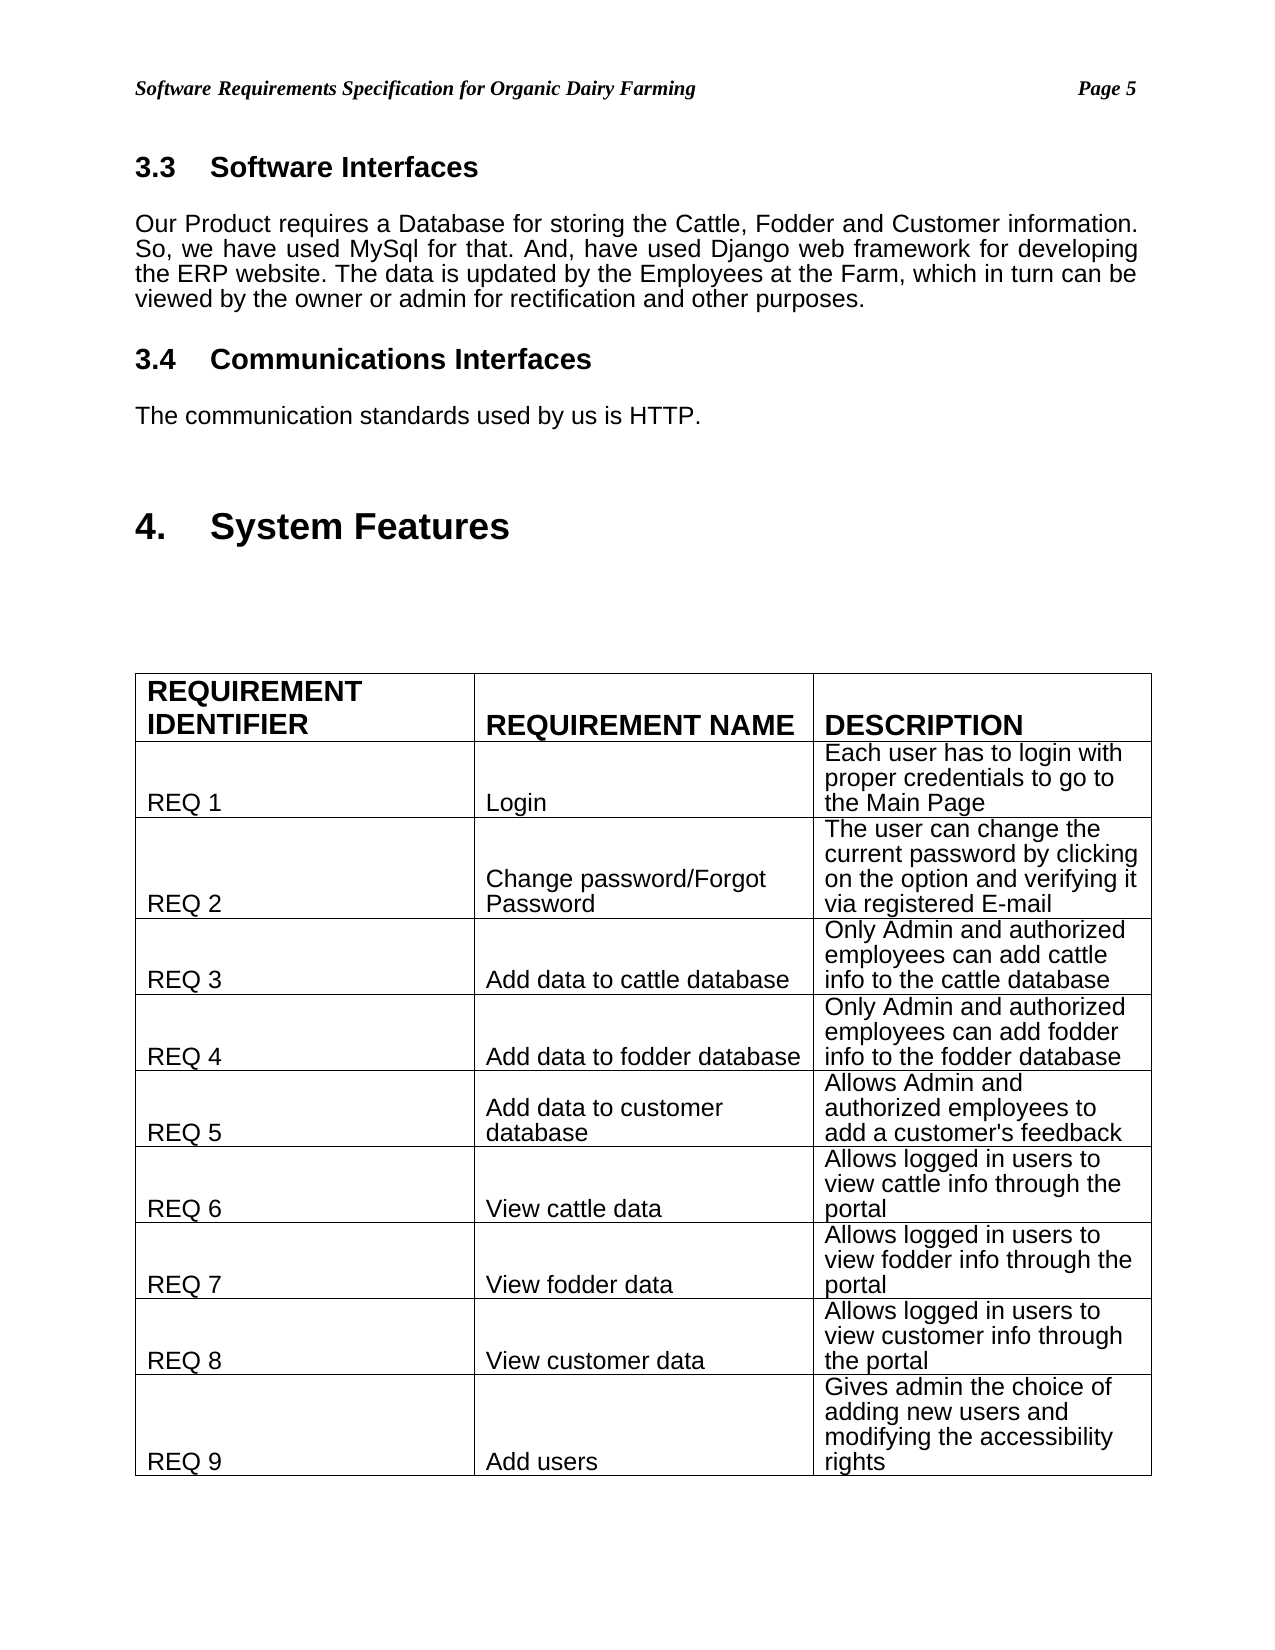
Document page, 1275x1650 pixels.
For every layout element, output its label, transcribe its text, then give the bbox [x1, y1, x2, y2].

table_header DESCRIPTION [814, 674, 1151, 741]
table_cell The user can change the current password by clicking on the option and verifying it via registered E-mail [814, 818, 1151, 918]
table_cell Gives admin the choice of adding new users and modifying the accessibility rights [814, 1375, 1151, 1475]
table_cell Each user has to login with proper credentials to go to the Main Page [814, 742, 1151, 817]
text Our Product requires a Database for storing the Cattle, Fodder and Customer information. So, we have used MySql for that. And, have used Django web framework for developing the ERP website. The data is updated by the Employees at the Farm, which in turn can be viewed by the owner or admin for rectification and other purposes. [135, 213, 1140, 313]
subtitle System Features [135, 504, 1140, 548]
table_cell Change password/Forgot Password [475, 818, 813, 918]
table_cell Only Admin and authorized employees can add fodder info to the fodder database [814, 995, 1151, 1070]
table_cell Add data to customer database [475, 1071, 813, 1146]
table_cell Add users [475, 1375, 813, 1475]
table_cell Login [475, 742, 813, 817]
table_cell Allows logged in users to view customer info through the portal [814, 1299, 1151, 1374]
table_cell Add data to cattle database [475, 919, 813, 994]
text The communication standards used by us is HTTP. [135, 404, 1140, 429]
subtitle Communications Interfaces [135, 342, 1140, 375]
table_header REQUIREMENT NAME [475, 674, 813, 741]
table_cell View fodder data [475, 1223, 813, 1298]
table_cell REQ 5 [136, 1071, 474, 1146]
table_cell REQ 4 [136, 995, 474, 1070]
table_cell Allows logged in users to view cattle info through the portal [814, 1147, 1151, 1222]
table_cell Add data to fodder database [475, 995, 813, 1070]
subtitle Software Interfaces [135, 150, 1140, 183]
table_cell Allows logged in users to view fodder info through the portal [814, 1223, 1151, 1298]
table_cell REQ 6 [136, 1147, 474, 1222]
table_cell REQ 3 [136, 919, 474, 994]
table_cell Only Admin and authorized employees can add cattle info to the cattle database [814, 919, 1151, 994]
table_cell REQ 9 [136, 1375, 474, 1475]
table_cell REQ 1 [136, 742, 474, 817]
table_cell Allows Admin and authorized employees to add a customer's feedback [814, 1071, 1151, 1146]
table_cell REQ 7 [136, 1223, 474, 1298]
table_cell REQ 8 [136, 1299, 474, 1374]
table_cell View customer data [475, 1299, 813, 1374]
table_header REQUIREMENT IDENTIFIER [136, 674, 474, 741]
table_cell View cattle data [475, 1147, 813, 1222]
table_cell REQ 2 [136, 818, 474, 918]
